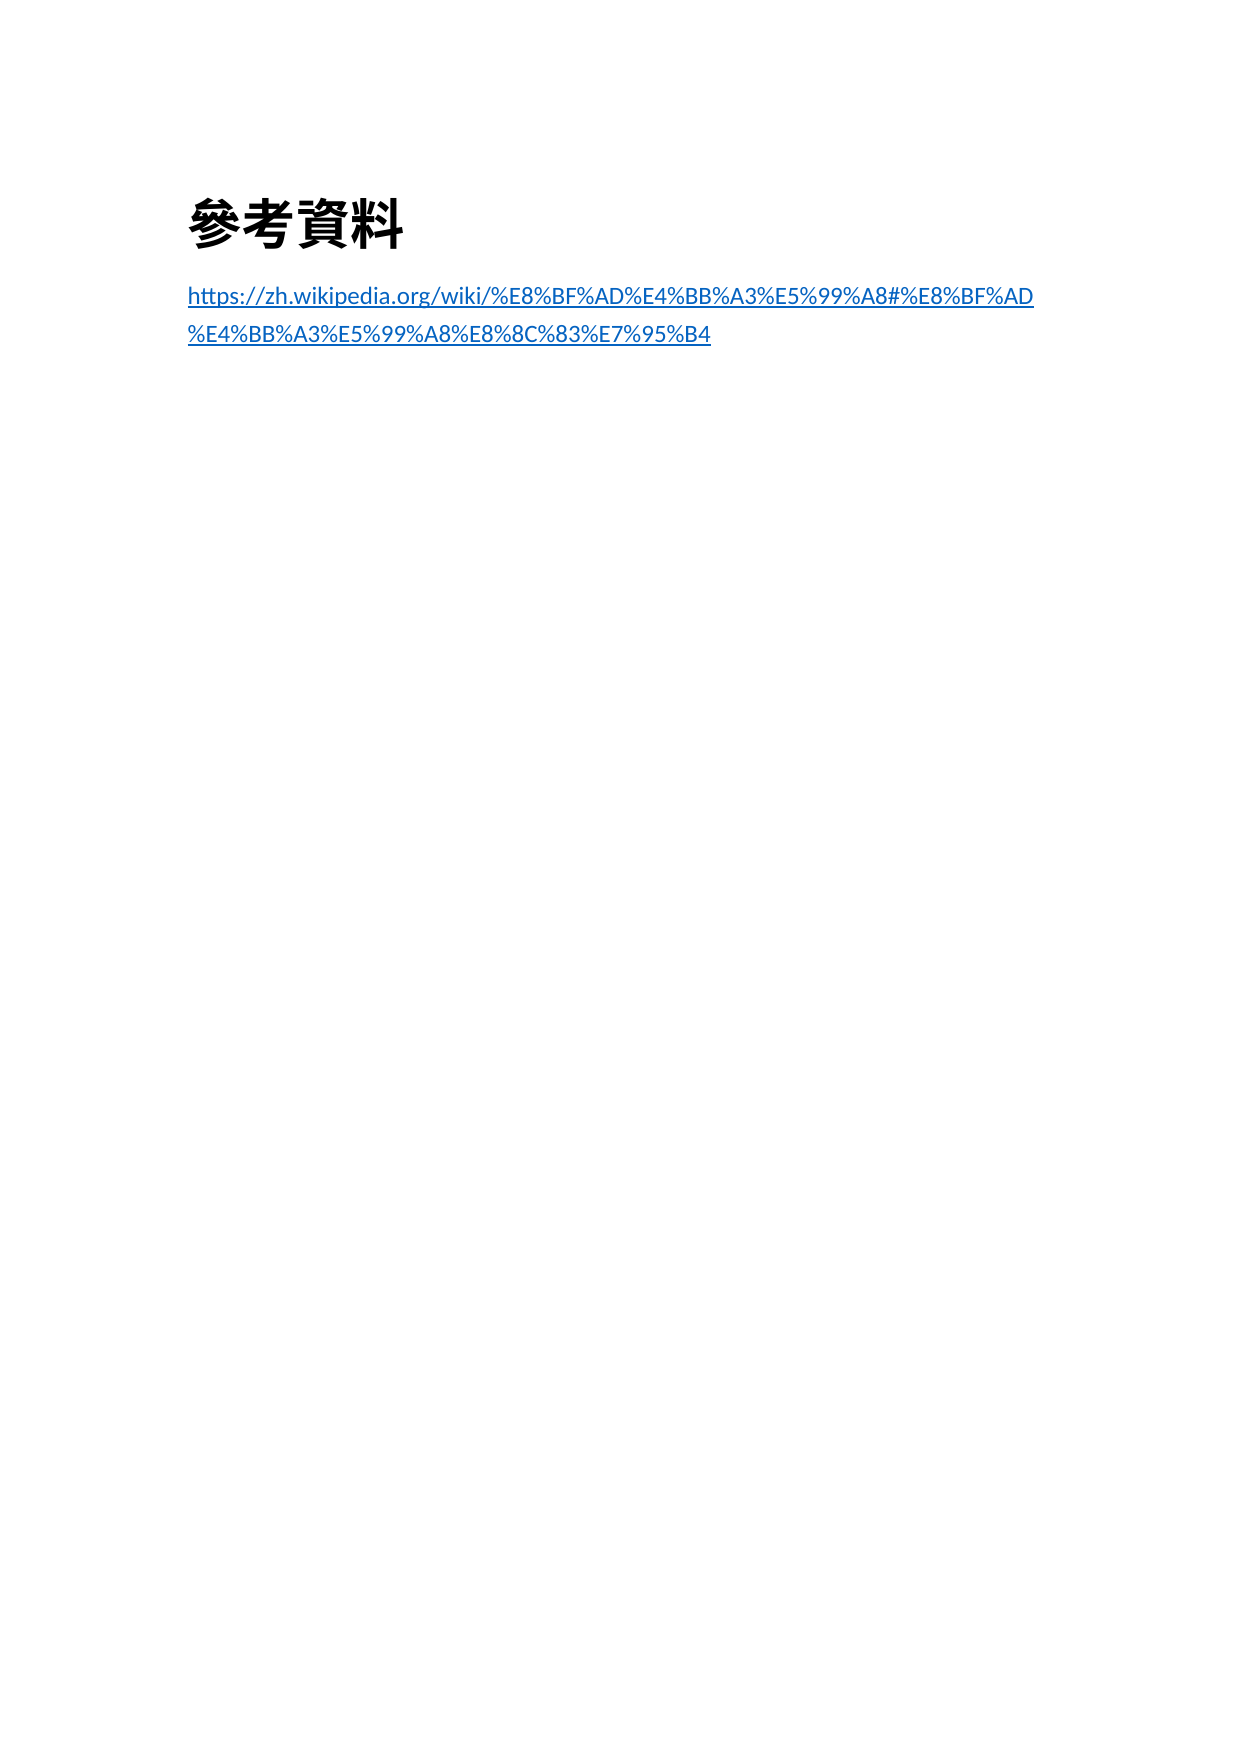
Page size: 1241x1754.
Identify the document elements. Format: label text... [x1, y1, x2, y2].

text https://zh.wikipedia.org/wiki/%E8%BF%AD%E4%BB%A3%E5%99%A8#%E8%BF%AD%E4%BB%A3%E5%99%A8%E8%8C%83%E7%95%B4 [187, 277, 1053, 352]
subtitle 參考資料 [187, 164, 1053, 277]
